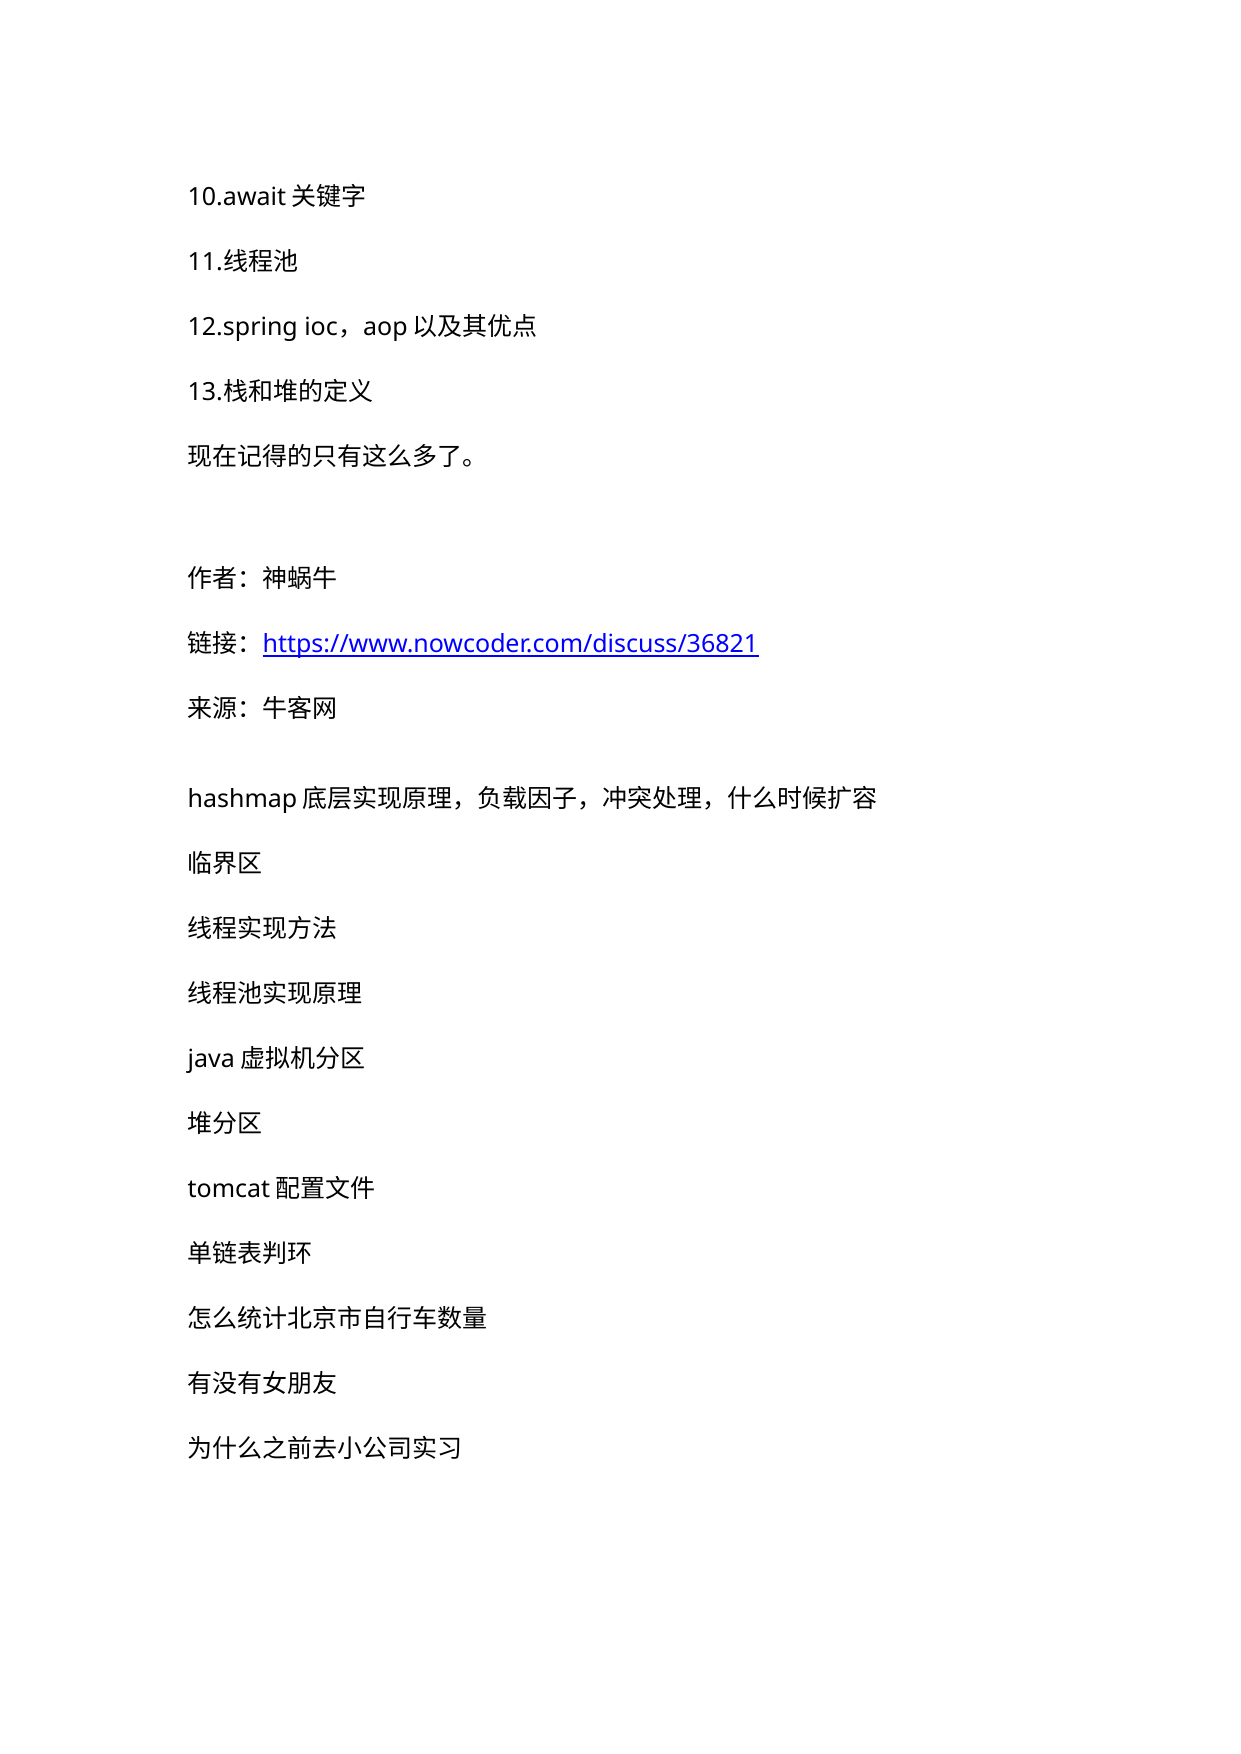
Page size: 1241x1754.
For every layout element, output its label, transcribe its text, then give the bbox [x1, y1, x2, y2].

text hashmap底层实现原理，负载因子，冲突处理，什么时候扩容 [187, 764, 1053, 829]
text tomcat配置文件 [187, 1154, 1053, 1219]
text 堆分区 [187, 1089, 1053, 1154]
text 现在记得的只有这么多了。 [187, 422, 1053, 487]
text 13.栈和堆的定义 [187, 357, 1053, 422]
text java虚拟机分区 [187, 1024, 1053, 1089]
text 单链表判环 [187, 1219, 1053, 1284]
text 线程实现方法 [187, 894, 1053, 959]
text 临界区 [187, 829, 1053, 894]
text 为什么之前去小公司实习 [187, 1414, 1053, 1479]
text 怎么统计北京市自行车数量 [187, 1284, 1053, 1349]
text 11.线程池 [187, 227, 1053, 292]
text 10.await关键字 [187, 162, 1053, 227]
text 有没有女朋友 [187, 1349, 1053, 1414]
text 作者：神蜗牛 链接：https://www.nowcoder.com/discuss/36821 来源：牛客网 [187, 544, 1053, 739]
text 12.spring ioc，aop以及其优点 [187, 292, 1053, 357]
text 线程池实现原理 [187, 959, 1053, 1024]
